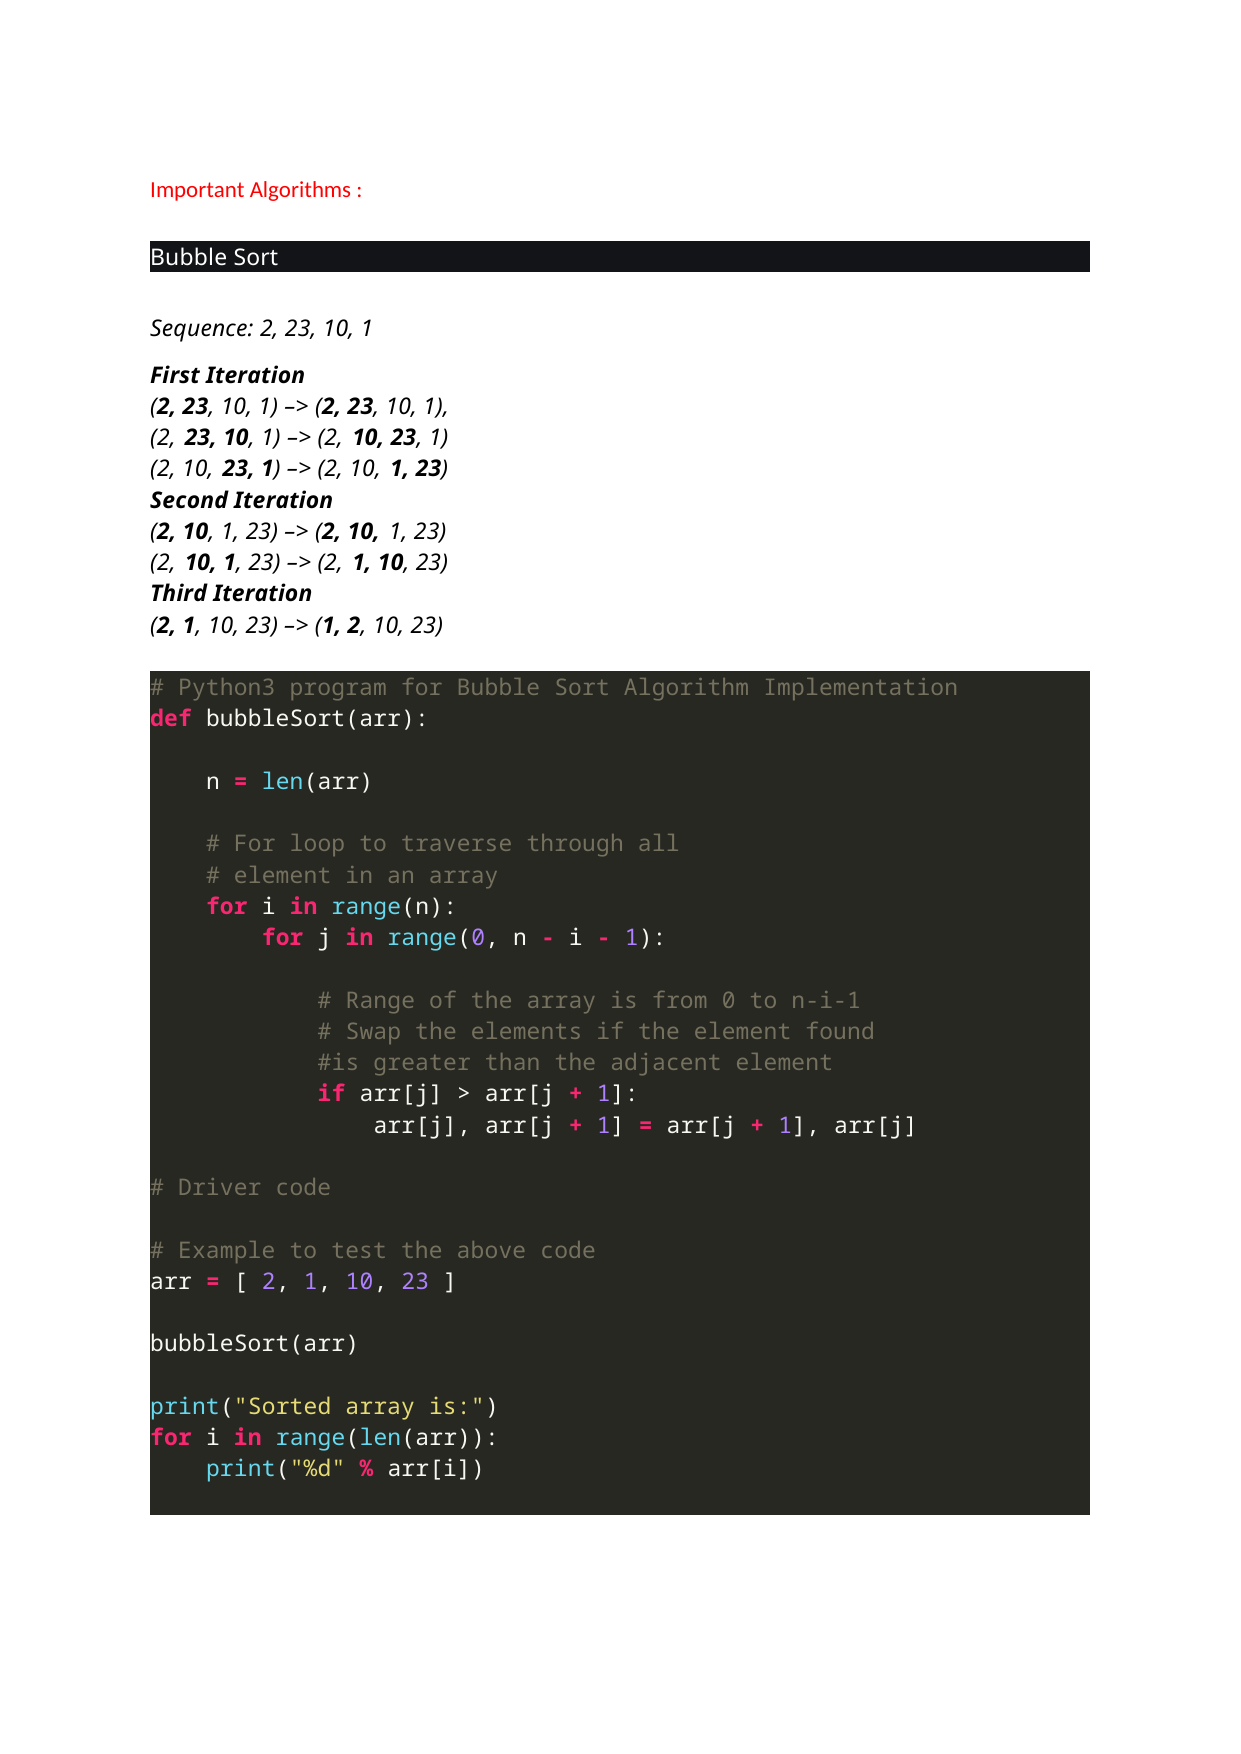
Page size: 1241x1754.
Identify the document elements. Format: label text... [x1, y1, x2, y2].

text Second Iteration [150, 484, 1090, 515]
text Important Algorithms : [150, 175, 1090, 203]
text (2, 10, 1, 23) –> (2, 1, 10, 23) [150, 546, 1090, 577]
text # Example to test the above code [150, 1234, 1090, 1265]
text Sequence: 2, 23, 10, 1 [150, 312, 1090, 343]
text # element in an array [150, 859, 1090, 890]
text (2, 10, 1, 23) –> (2, 10, 1, 23) [150, 515, 1090, 546]
subtitle Bubble Sort [150, 241, 1090, 272]
text arr = [ 2, 1, 10, 23 ] [150, 1265, 1090, 1296]
text Third Iteration [150, 577, 1090, 609]
text arr[j], arr[j + 1] = arr[j + 1], arr[j] [150, 1109, 1090, 1140]
text # Driver code [150, 1171, 1090, 1202]
text for j in range(0, n - i - 1): [150, 921, 1090, 952]
text for i in range(n): [150, 890, 1090, 921]
text n = len(arr) [150, 765, 1090, 796]
text # Range of the array is from 0 to n-i-1 [150, 984, 1090, 1015]
text if arr[j] > arr[j + 1]: [150, 1077, 1090, 1109]
text def bubbleSort(arr): [150, 702, 1090, 734]
text (2, 1, 10, 23) –> (1, 2, 10, 23) [150, 609, 1090, 640]
text print("Sorted array is:") [150, 1390, 1090, 1421]
text (2, 23, 10, 1) –> (2, 23, 10, 1), [150, 390, 1090, 421]
text # Swap the elements if the element found [150, 1015, 1090, 1046]
text print("%d" % arr[i]) [150, 1452, 1090, 1484]
text (2, 23, 10, 1) –> (2, 10, 23, 1) [150, 421, 1090, 452]
text (2, 10, 23, 1) –> (2, 10, 1, 23) [150, 452, 1090, 484]
text # For loop to traverse through all [150, 827, 1090, 859]
text for i in range(len(arr)): [150, 1421, 1090, 1452]
text # Python3 program for Bubble Sort Algorithm Implementation [150, 671, 1090, 702]
text #is greater than the adjacent element [150, 1046, 1090, 1077]
text First Iteration [150, 359, 1090, 390]
text bubbleSort(arr) [150, 1327, 1090, 1359]
